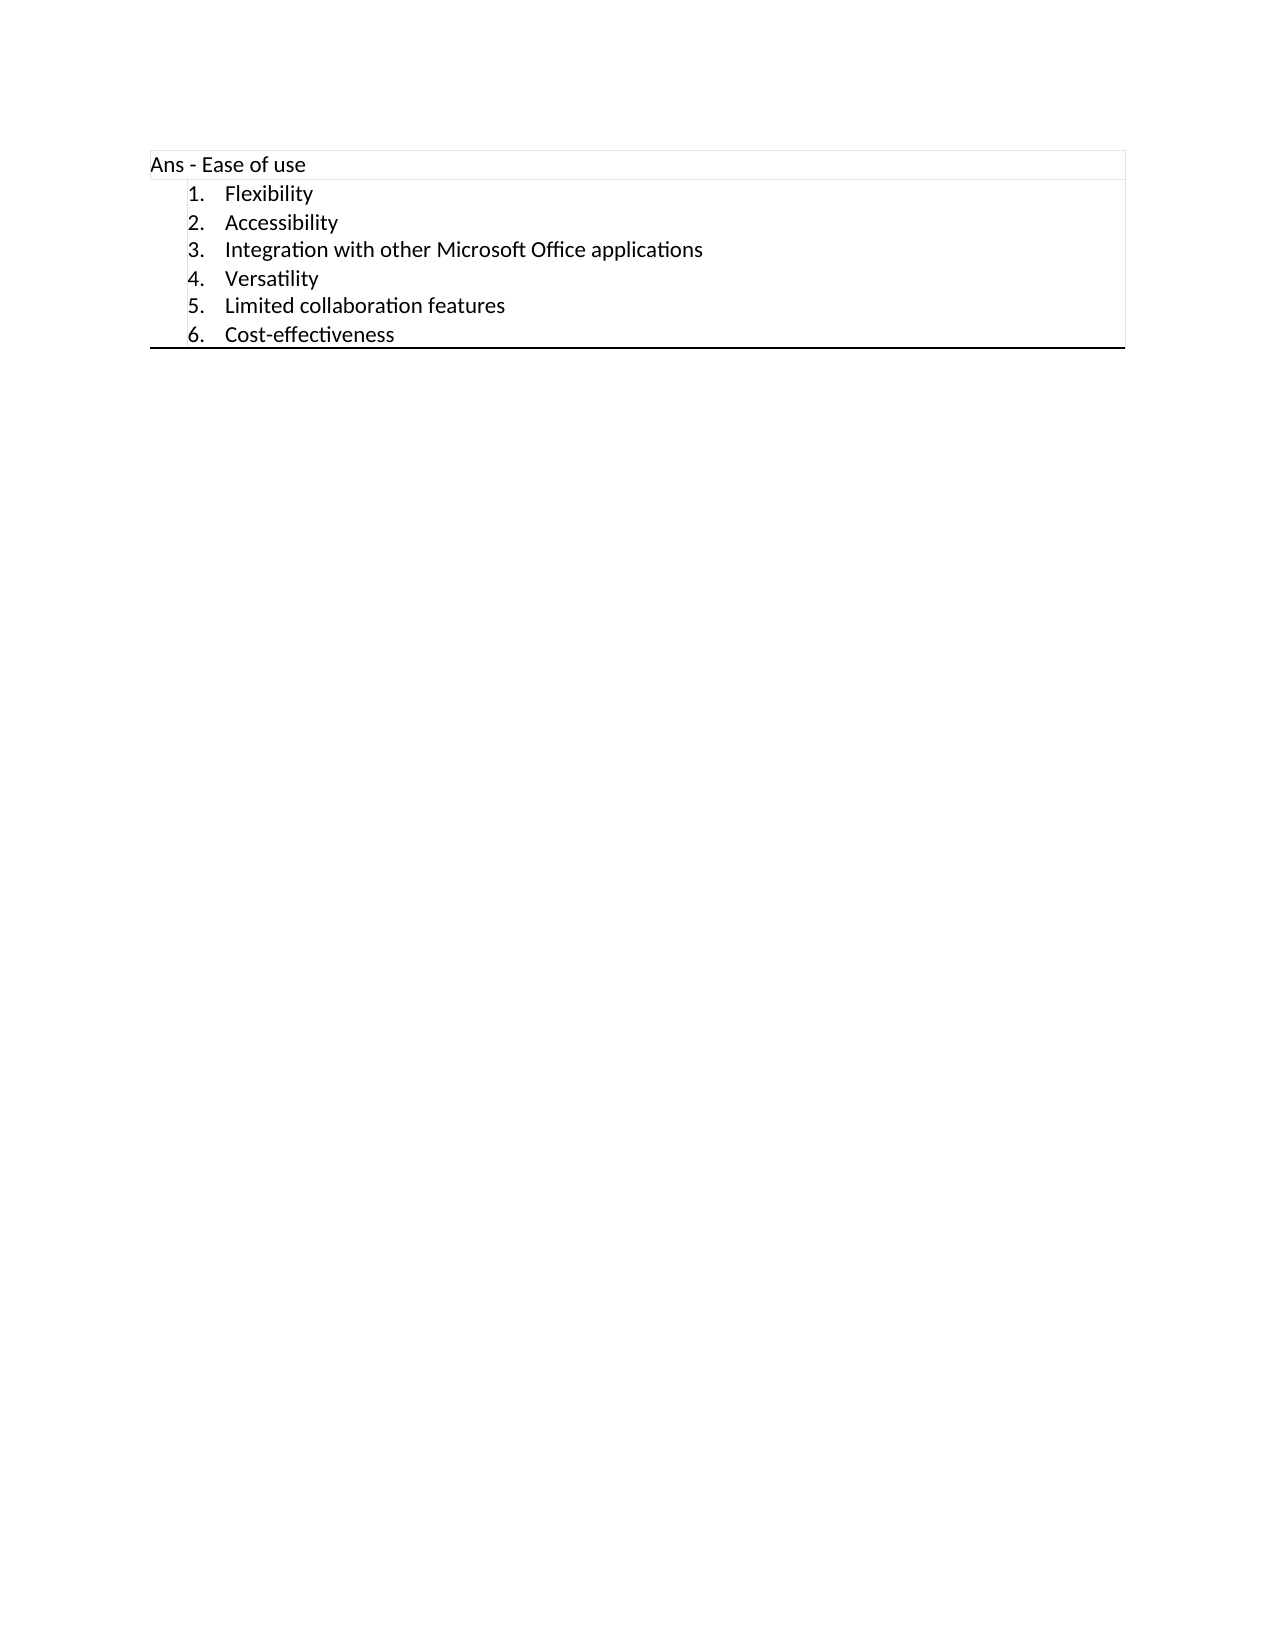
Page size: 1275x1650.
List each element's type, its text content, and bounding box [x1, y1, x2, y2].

text Ans - Ease of use [151, 151, 1125, 179]
list Accessibility [188, 207, 1125, 235]
list Versatility [188, 263, 1125, 291]
list Integration with other Microsoft Office applications [188, 235, 1125, 263]
list Flexibility [188, 180, 1125, 207]
list Limited collaboration features [188, 291, 1125, 319]
list Cost-effectiveness [188, 319, 1125, 347]
